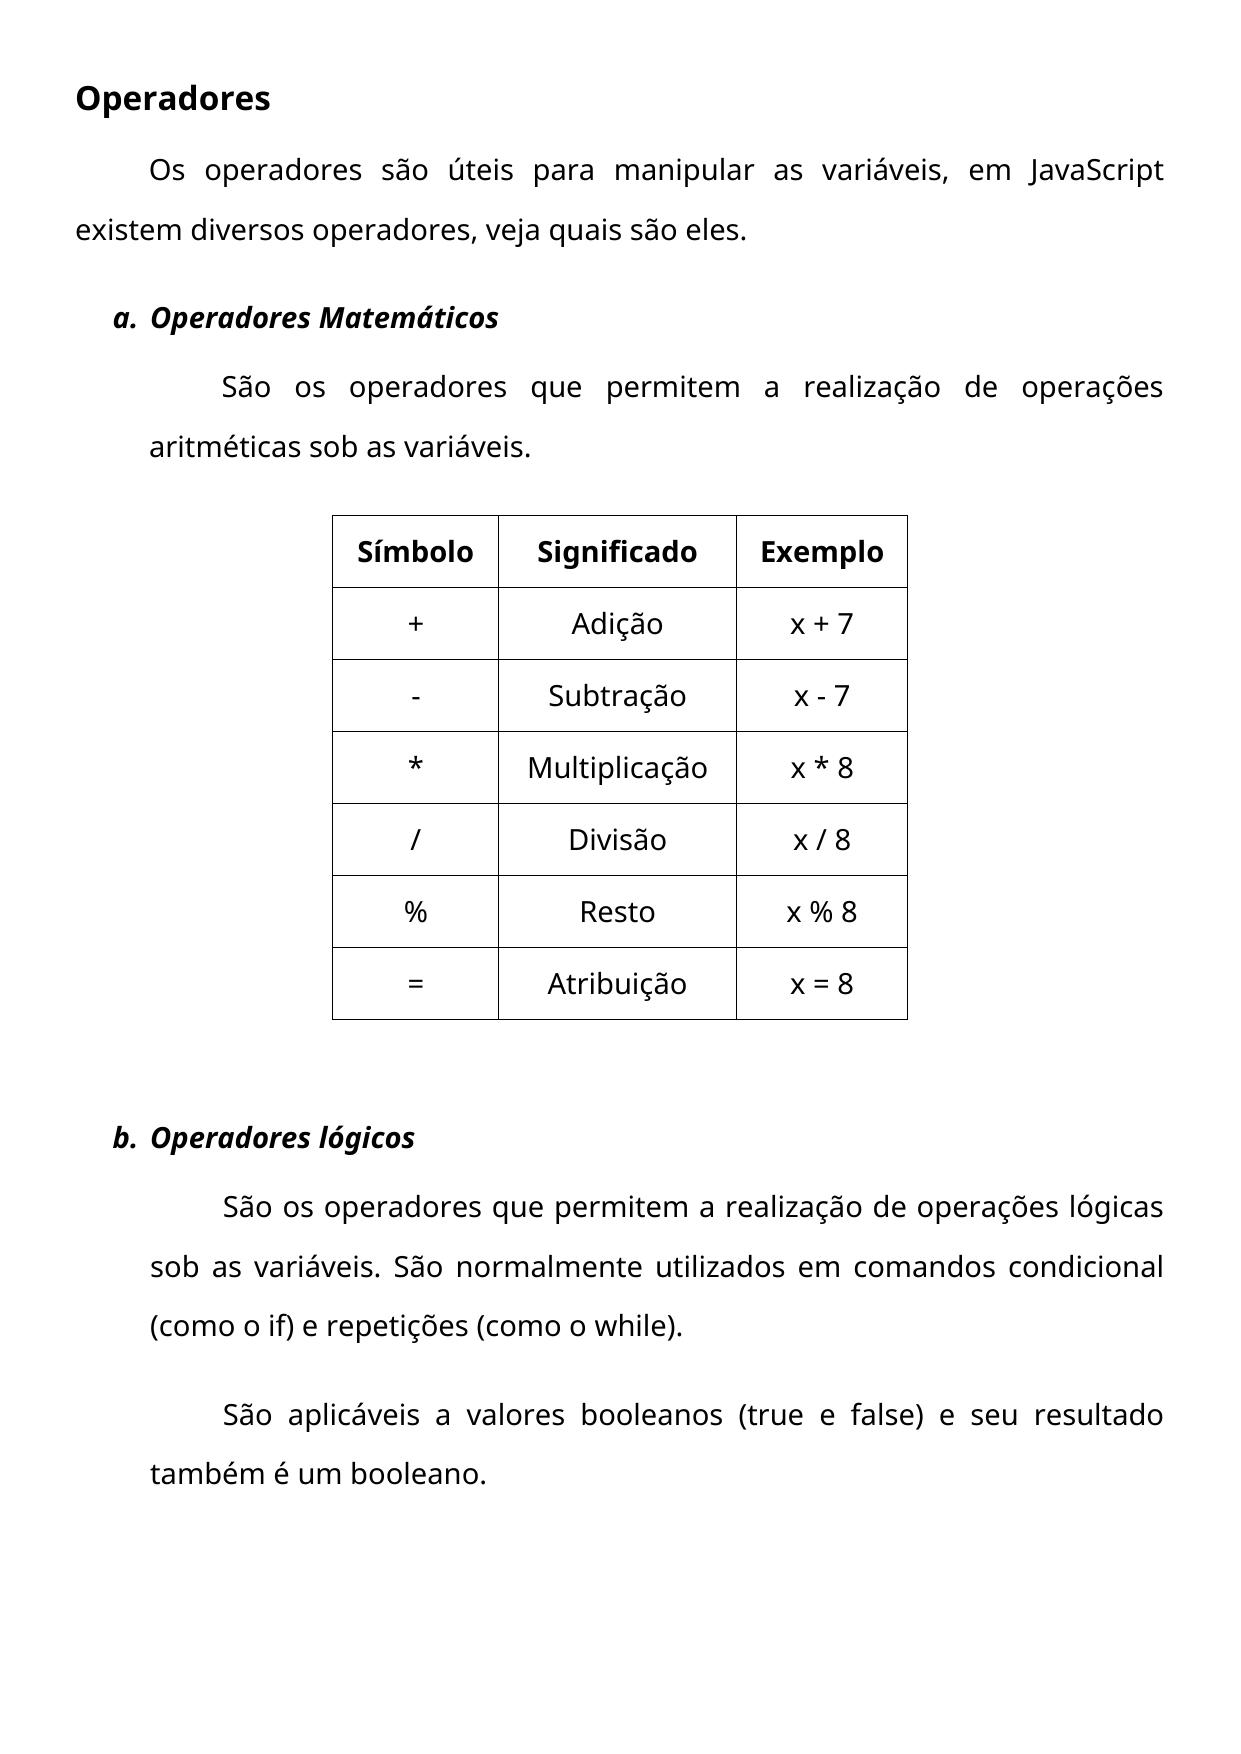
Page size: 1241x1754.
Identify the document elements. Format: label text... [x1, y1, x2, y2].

table_cell Atribuição [499, 948, 736, 1018]
table_cell x = 8 [737, 948, 907, 1018]
table_cell x - 7 [737, 660, 907, 731]
list Operadores lógicos [112, 1118, 1165, 1157]
table_cell x / 8 [737, 804, 907, 874]
table_cell x % 8 [737, 876, 907, 947]
table_cell Adição [499, 588, 736, 659]
table_cell x + 7 [737, 588, 907, 659]
table_header Significado [499, 516, 736, 587]
text São aplicáveis a valores booleanos (true e false) e seu resultado também é um booleano. [150, 1394, 1165, 1493]
table_header Símbolo [333, 516, 498, 587]
table_cell Multiplicação [499, 732, 736, 803]
table_header Exemplo [737, 516, 907, 587]
text São os operadores que permitem a realização de operações lógicas sob as variáveis. São normalmente utilizados em comandos condicional (como o if) e repetições (como o while). [150, 1186, 1165, 1345]
text Operadores [75, 75, 1165, 120]
table_cell * [333, 732, 498, 803]
table_cell Resto [499, 876, 736, 947]
table_cell + [333, 588, 498, 659]
table_cell - [333, 660, 498, 731]
list Operadores Matemáticos [112, 298, 1165, 337]
text Os operadores são úteis para manipular as variáveis, em JavaScript existem diversos operadores, veja quais são eles. [75, 149, 1165, 249]
table_cell = [333, 948, 498, 1018]
table_cell Divisão [499, 804, 736, 874]
text São os operadores que permitem a realização de operações aritméticas sob as variáveis. [149, 367, 1165, 466]
table_cell x * 8 [737, 732, 907, 803]
table_cell Subtração [499, 660, 736, 731]
table_cell / [333, 804, 498, 874]
table_cell % [333, 876, 498, 947]
